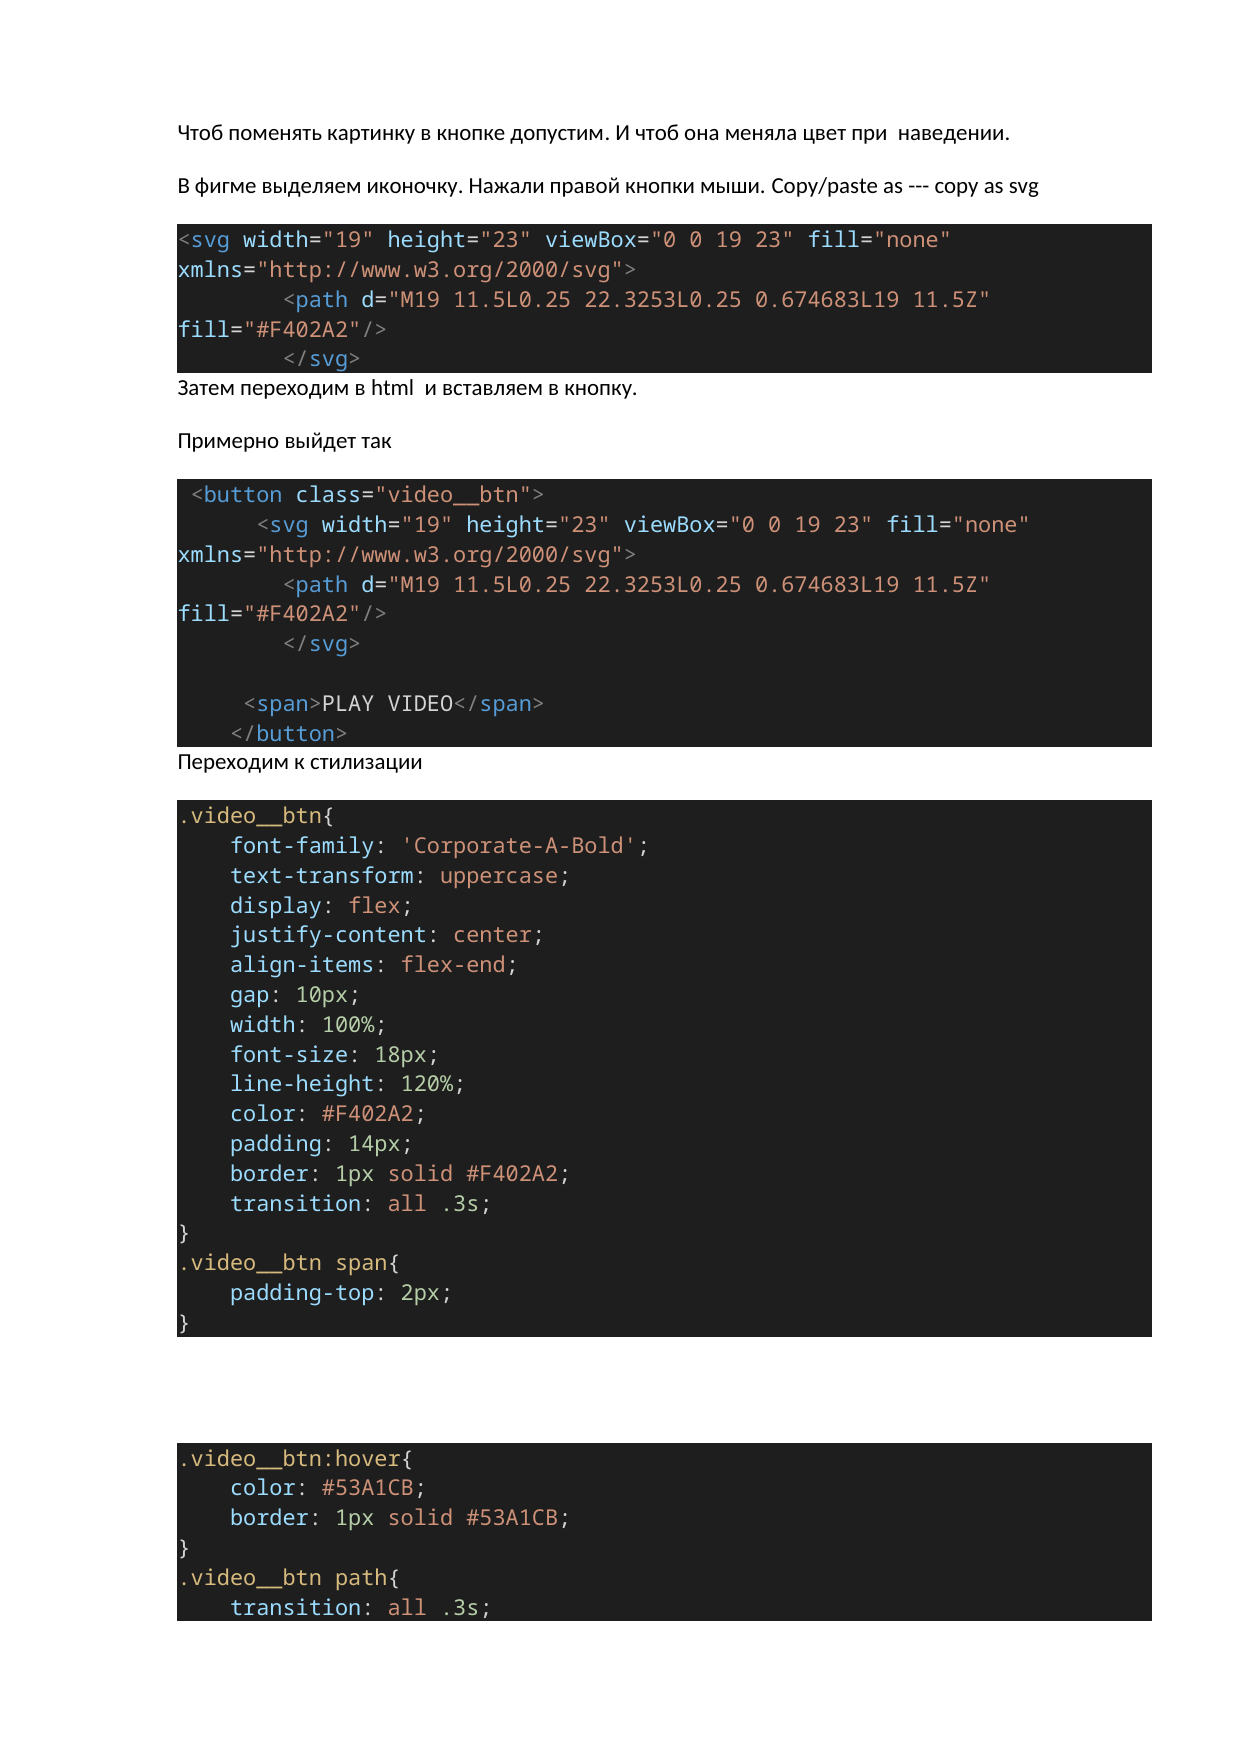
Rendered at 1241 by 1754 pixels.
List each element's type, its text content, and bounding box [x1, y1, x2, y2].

text justify-content: center; [177, 919, 1152, 949]
text text-transform: uppercase; [177, 860, 1152, 890]
text .video__btn span{ [177, 1247, 1152, 1277]
text <span>PLAY VIDEO</span> [177, 688, 1152, 717]
text В фигме выделяем иконочку. Нажали правой кнопки мыши. Copy/paste as --- copy as svg [177, 171, 1152, 199]
text gap: 10px; [177, 979, 1152, 1009]
text </button> [177, 717, 1152, 747]
text padding: 14px; [177, 1128, 1152, 1158]
text </svg> [177, 628, 1152, 658]
text <svg width="19" height="23" viewBox="0 0 19 23" fill="none" xmlns="http://www.w3.org/2000/svg"> [177, 509, 1152, 568]
text } [177, 1532, 1152, 1562]
text transition: all .3s; [177, 1188, 1152, 1217]
text .video__btn path{ [177, 1562, 1152, 1592]
text Переходим к стилизации [177, 747, 1152, 775]
text .video__btn{ [177, 800, 1152, 830]
text font-size: 18px; [177, 1039, 1152, 1068]
text </svg> [177, 343, 1152, 373]
text width: 100%; [177, 1009, 1152, 1039]
text font-family: 'Corporate-A-Bold'; [177, 830, 1152, 860]
text <path d="M19 11.5L0.25 22.3253L0.25 0.674683L19 11.5Z" fill="#F402A2"/> [177, 284, 1152, 343]
text Примерно выйдет так [177, 426, 1152, 454]
text align-items: flex-end; [177, 949, 1152, 979]
text line-height: 120%; [177, 1068, 1152, 1098]
text <button class="video__btn"> [177, 479, 1152, 509]
text padding-top: 2px; [177, 1277, 1152, 1307]
text } [177, 1217, 1152, 1247]
text color: #F402A2; [177, 1098, 1152, 1128]
text <path d="M19 11.5L0.25 22.3253L0.25 0.674683L19 11.5Z" fill="#F402A2"/> [177, 568, 1152, 628]
text Чтоб поменять картинку в кнопке допустим. И чтоб она меняла цвет при наведении. [177, 118, 1152, 146]
text <svg width="19" height="23" viewBox="0 0 19 23" fill="none" xmlns="http://www.w3.org/2000/svg"> [177, 224, 1152, 284]
text } [177, 1307, 1152, 1337]
text Затем переходим в html и вставляем в кнопку. [177, 373, 1152, 401]
text border: 1px solid #F402A2; [177, 1158, 1152, 1188]
text color: #53A1CB; [177, 1472, 1152, 1502]
text .video__btn:hover{ [177, 1443, 1152, 1472]
text display: flex; [177, 890, 1152, 919]
text transition: all .3s; [177, 1592, 1152, 1621]
text border: 1px solid #53A1CB; [177, 1502, 1152, 1532]
